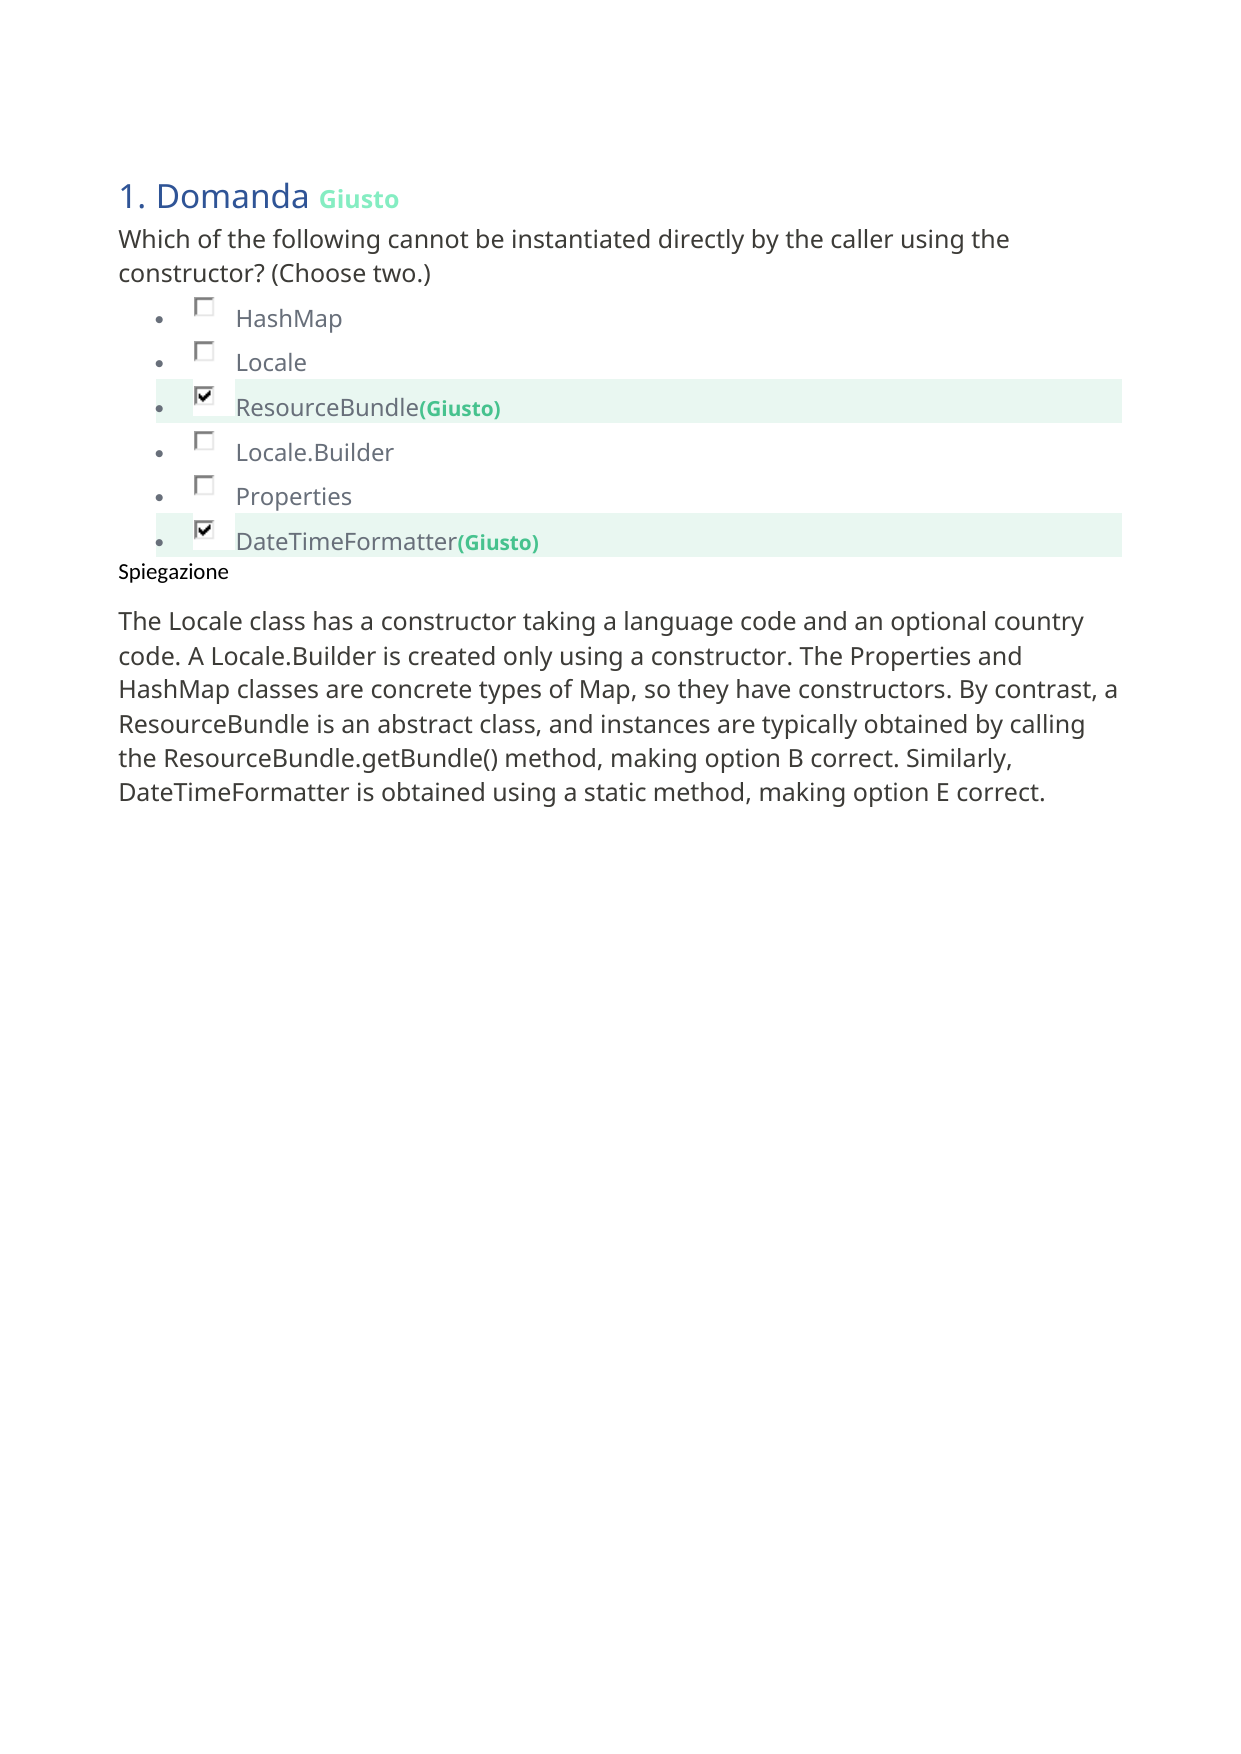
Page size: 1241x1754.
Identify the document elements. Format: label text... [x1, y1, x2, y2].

text Spiegazione [118, 557, 1122, 585]
list ​HashMap [156, 290, 1122, 334]
text The Locale class has a constructor taking a language code and an optional country code. A Locale.Builder is created only using a constructor. The Properties and HashMap classes are concrete types of Map, so they have constructors. By contrast, a ResourceBundle is an abstract class, and instances are typically obtained by calling the ResourceBundle.getBundle() method, making option B correct. Similarly, DateTimeFormatter is obtained using a static method, making option E correct. [118, 604, 1122, 808]
list ​Locale.Builder [156, 423, 1122, 468]
subtitle Domanda Giusto [118, 173, 1122, 218]
list ​ResourceBundle(Giusto) [156, 379, 1122, 423]
list ​Locale [156, 334, 1122, 379]
list ​Properties [156, 468, 1122, 513]
list ​DateTimeFormatter(Giusto) [156, 513, 1122, 557]
text Which of the following cannot be instantiated directly by the caller using the constructor? (Choose two.) [118, 222, 1122, 290]
